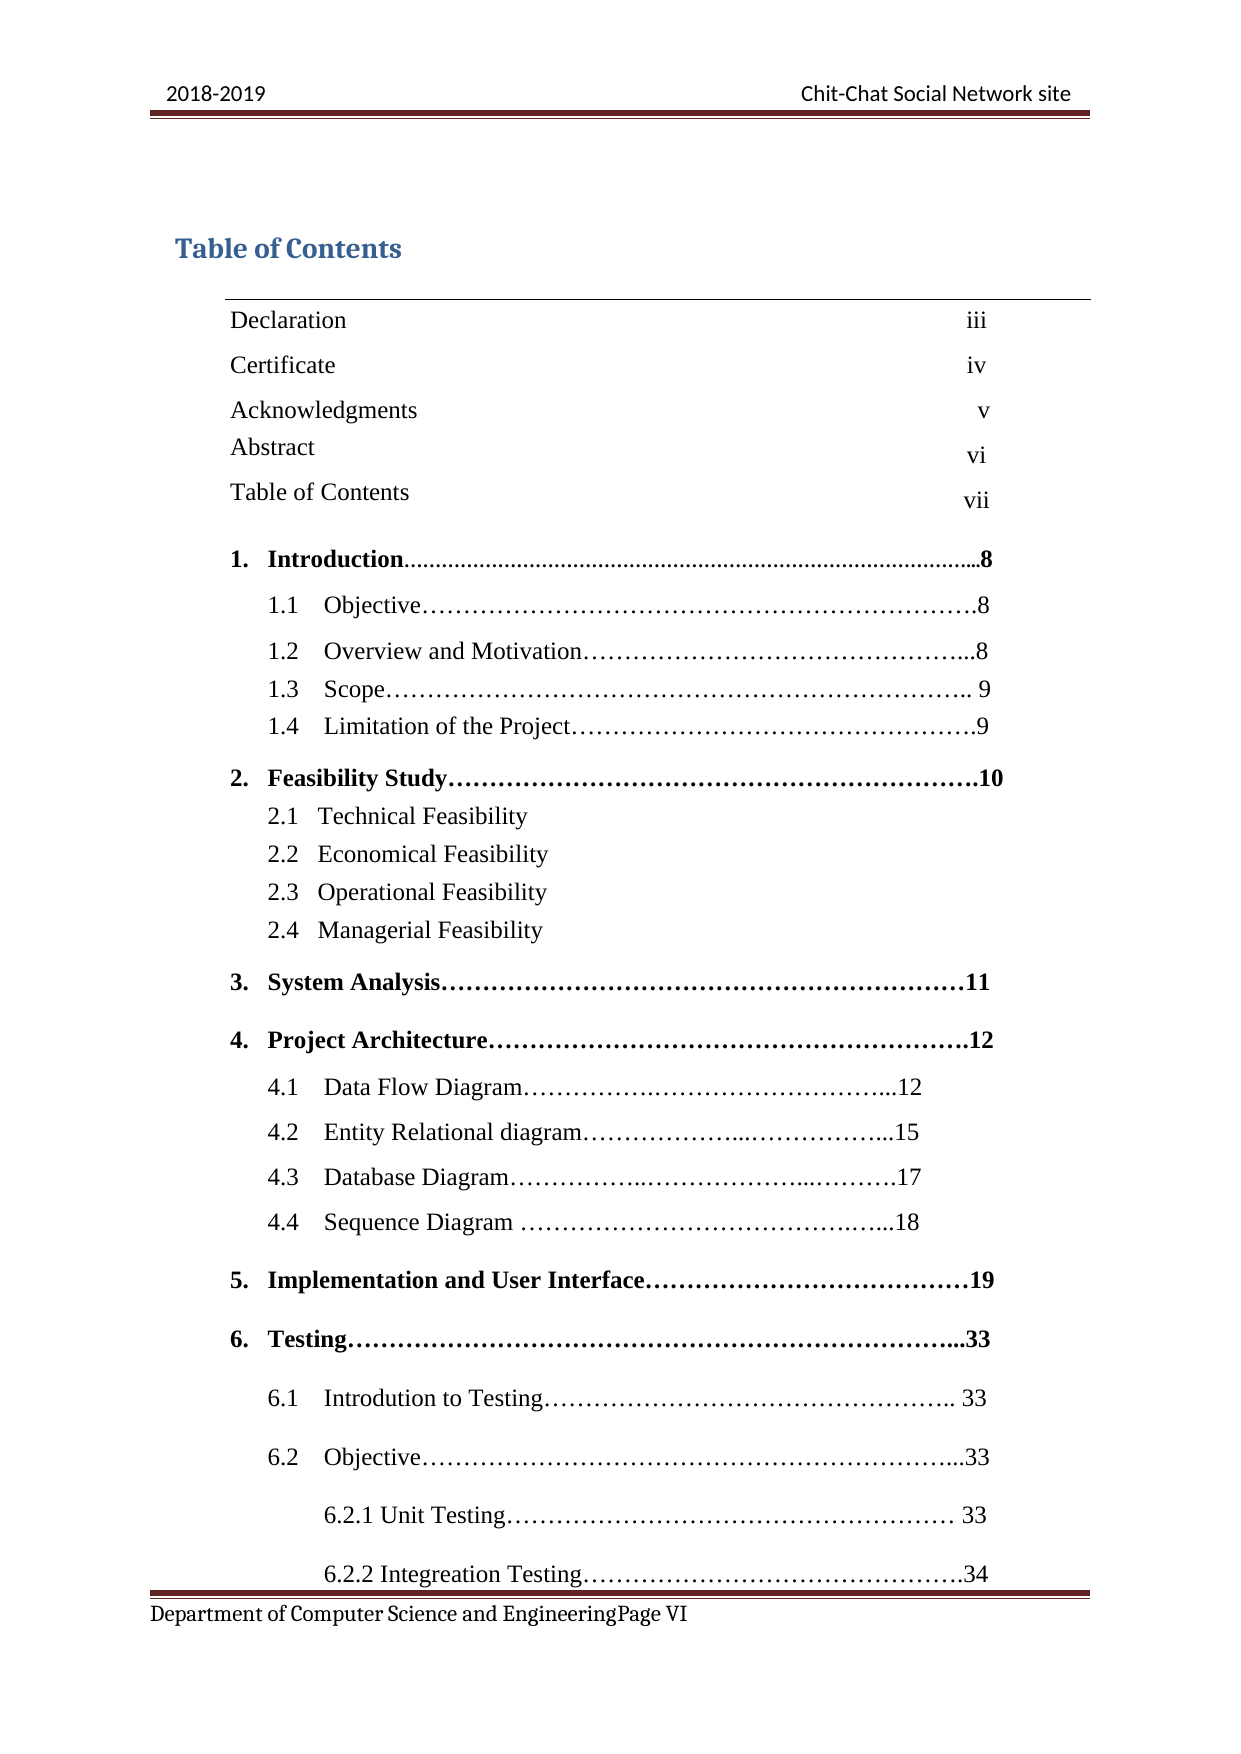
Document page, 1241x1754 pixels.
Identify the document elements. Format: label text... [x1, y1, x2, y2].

subtitle Table of Contents [150, 232, 1090, 266]
